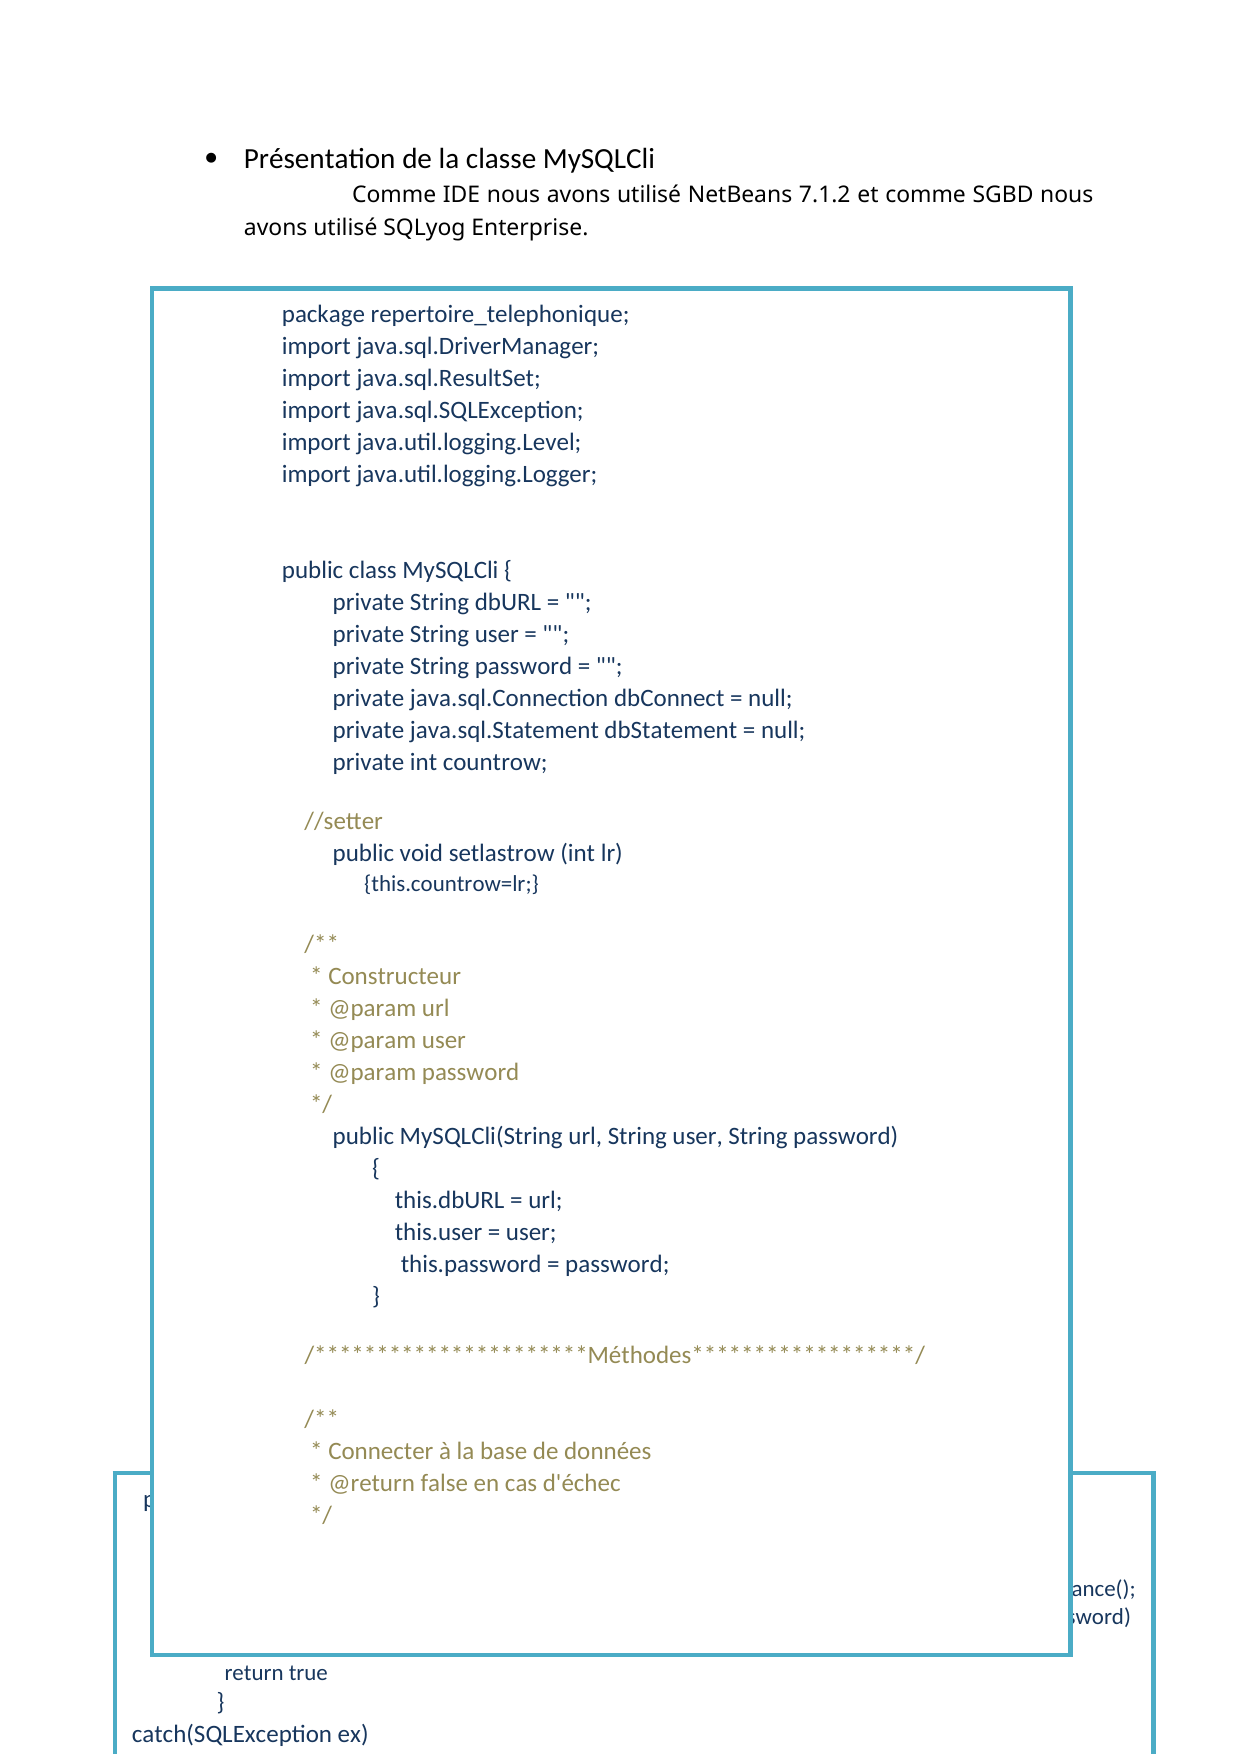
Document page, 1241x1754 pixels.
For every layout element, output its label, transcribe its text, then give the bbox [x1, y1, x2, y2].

list Présentation de la classe MySQLCli [206, 141, 1097, 176]
list Comme IDE nous avons utilisé NetBeans 7.1.2 et comme SGBD nous avons utilisé SQLyog Enterprise. [244, 178, 1097, 242]
